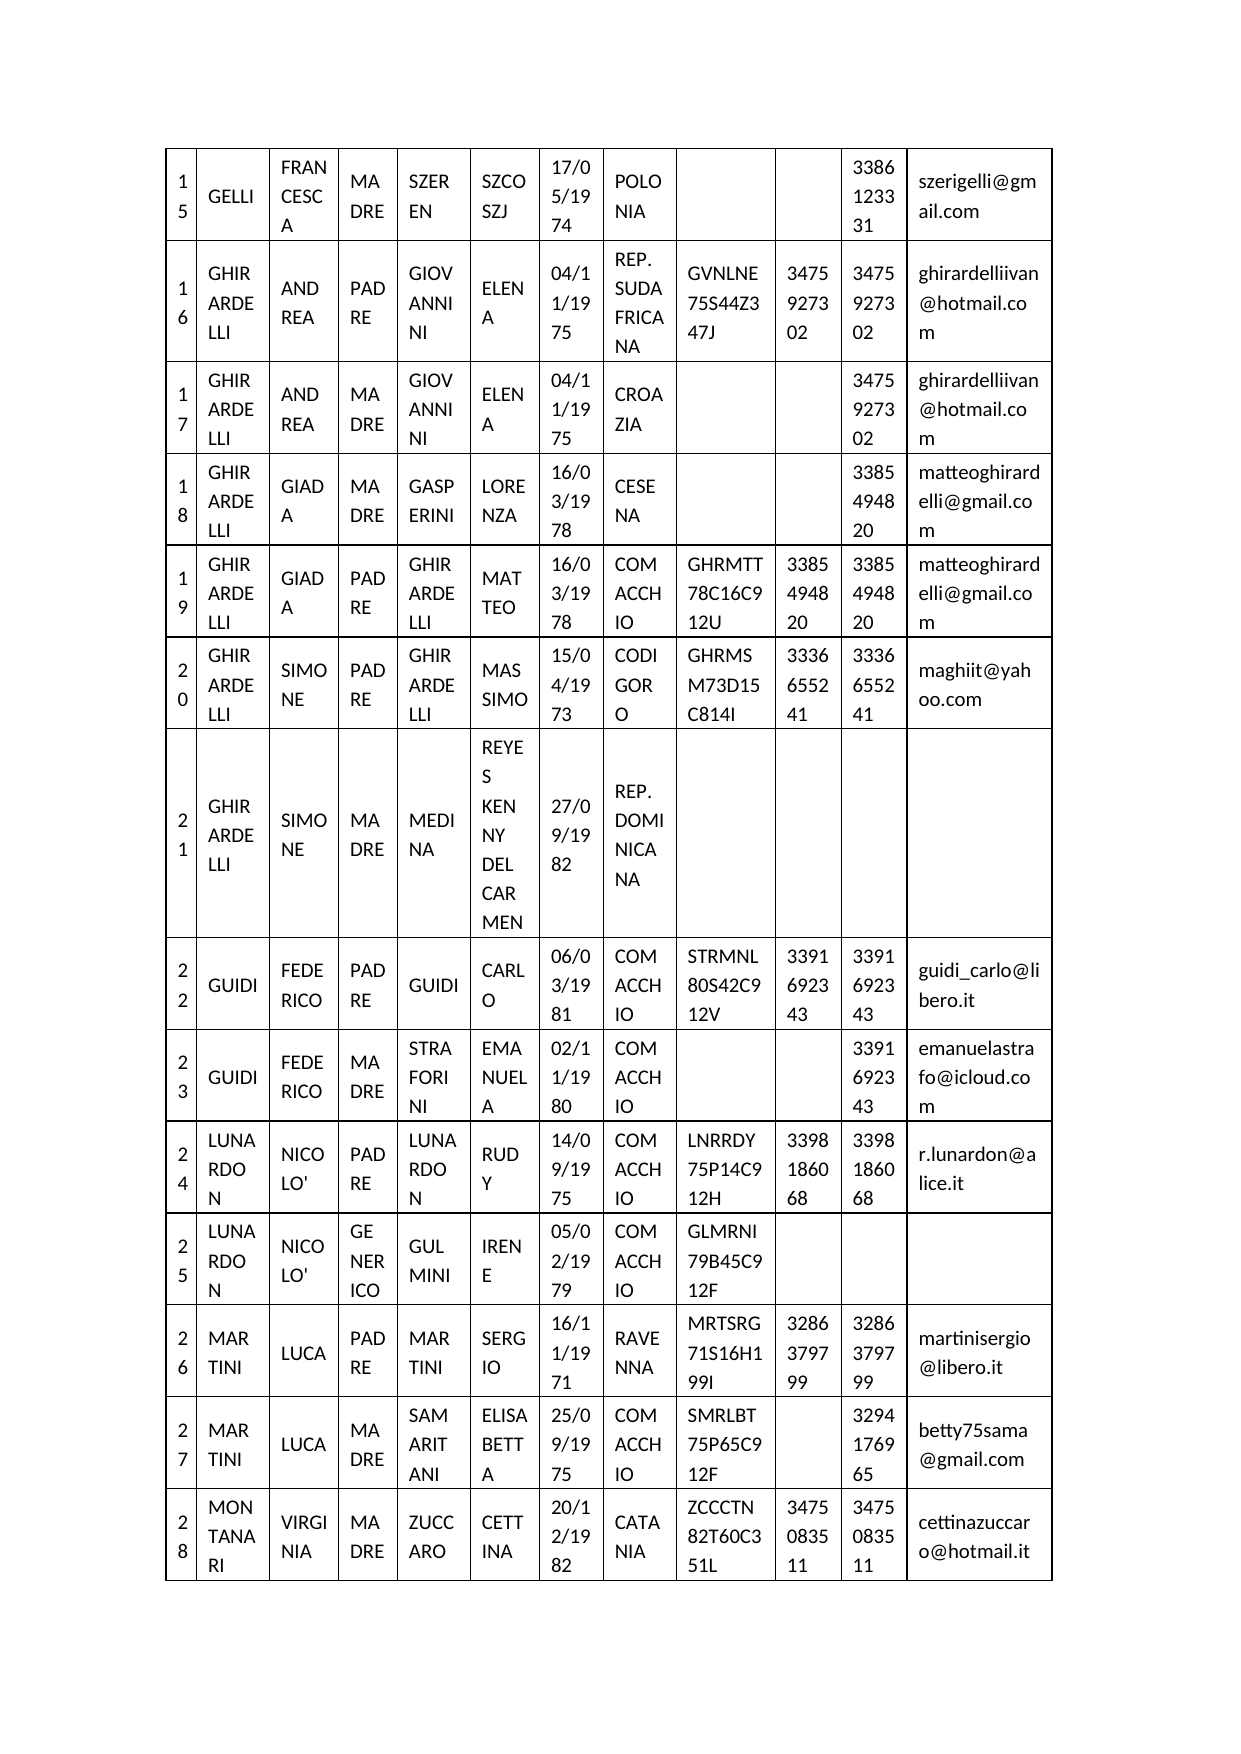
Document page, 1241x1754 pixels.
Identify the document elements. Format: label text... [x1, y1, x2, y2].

table_cell STRMNL80S42C912V [677, 938, 775, 1028]
table_cell MARTINI [197, 1397, 269, 1488]
table_cell SZEREN [398, 149, 470, 239]
table_cell COMACCHIO [604, 938, 676, 1028]
table_cell 04/11/1975 [540, 241, 603, 361]
table_cell emanuelastrafo@icloud.com [908, 1030, 1051, 1120]
table_cell 25/09/1975 [540, 1397, 603, 1488]
table_cell GIADA [270, 546, 338, 636]
table_cell MADRE [339, 1489, 397, 1580]
table_cell VIRGINIA [270, 1489, 338, 1580]
table_cell NICOLO' [270, 1214, 338, 1304]
table_cell GULMINI [398, 1214, 470, 1304]
table_cell matteoghirardelli@gmail.com [908, 454, 1051, 544]
table_cell matteoghirardelli@gmail.com [908, 546, 1051, 636]
table_cell STRAFORINI [398, 1030, 470, 1120]
table_cell 27 [167, 1397, 196, 1488]
table_cell MADRE [339, 729, 397, 937]
table_cell CODIGORO [604, 638, 676, 728]
table_cell MARTINI [398, 1305, 470, 1396]
table_cell SIMONE [270, 638, 338, 728]
table_cell [776, 149, 841, 239]
table_cell 3475083511 [776, 1489, 841, 1580]
table_cell martinisergio@libero.it [908, 1305, 1051, 1396]
table_cell [776, 1397, 841, 1488]
table_cell LUNARDON [197, 1214, 269, 1304]
table_cell 16 [167, 241, 196, 361]
table_cell 3336655241 [842, 638, 906, 728]
table_cell ELENA [471, 362, 539, 452]
table_cell MRTSRG71S16H199I [677, 1305, 775, 1396]
table_cell MARTINI [197, 1305, 269, 1396]
table_cell COMACCHIO [604, 1122, 676, 1212]
table_cell 22 [167, 938, 196, 1028]
table_cell 16/03/1978 [540, 546, 603, 636]
table_cell [776, 1214, 841, 1304]
table_cell r.lunardon@alice.it [908, 1122, 1051, 1212]
table_cell GIOVANNINI [398, 241, 470, 361]
table_cell MONTANARI [197, 1489, 269, 1580]
table_cell MATTEO [471, 546, 539, 636]
table_cell LUNARDON [197, 1122, 269, 1212]
table_cell 23 [167, 1030, 196, 1120]
table_cell GHIRARDELLI [197, 638, 269, 728]
table_cell GHIRARDELLI [197, 362, 269, 452]
table_cell MASSIMO [471, 638, 539, 728]
table_cell GUIDI [197, 938, 269, 1028]
table_cell PADRE [339, 546, 397, 636]
table_cell [776, 454, 841, 544]
table_cell FEDERICO [270, 938, 338, 1028]
table_cell [776, 362, 841, 452]
table_cell LUCA [270, 1397, 338, 1488]
table_cell 15 [167, 149, 196, 239]
table_cell 06/03/1981 [540, 938, 603, 1028]
table_cell COMACCHIO [604, 1397, 676, 1488]
table_cell 3475927302 [842, 362, 906, 452]
table_cell 3475927302 [776, 241, 841, 361]
table_cell [677, 454, 775, 544]
table_cell CESENA [604, 454, 676, 544]
table_cell [908, 729, 1051, 937]
table_cell betty75sama@gmail.com [908, 1397, 1051, 1488]
table_cell guidi_carlo@libero.it [908, 938, 1051, 1028]
table_cell 3475083511 [842, 1489, 906, 1580]
table_cell CETTINA [471, 1489, 539, 1580]
table_cell GHRMTT78C16C912U [677, 546, 775, 636]
table_cell 28 [167, 1489, 196, 1580]
table_cell GHIRARDELLI [398, 546, 470, 636]
table_cell [842, 1214, 906, 1304]
table_cell 19 [167, 546, 196, 636]
table_cell 3286379799 [776, 1305, 841, 1396]
table_cell CARLO [471, 938, 539, 1028]
table_cell 20/12/1982 [540, 1489, 603, 1580]
table_cell GHIRARDELLI [197, 454, 269, 544]
table_cell GHIRARDELLI [197, 546, 269, 636]
table_cell GUIDI [398, 938, 470, 1028]
table_cell 04/11/1975 [540, 362, 603, 452]
table_cell MADRE [339, 454, 397, 544]
table_cell 3391692343 [842, 1030, 906, 1120]
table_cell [908, 1489, 1051, 1580]
table_cell [776, 1030, 841, 1120]
table_cell GIADA [270, 454, 338, 544]
table_cell 3294176965 [842, 1397, 906, 1488]
table_cell 16/03/1978 [540, 454, 603, 544]
table_cell LUNARDON [398, 1122, 470, 1212]
table_cell 3398186068 [842, 1122, 906, 1212]
table_cell GASPERINI [398, 454, 470, 544]
table_cell 26 [167, 1305, 196, 1396]
table_cell 05/02/1979 [540, 1214, 603, 1304]
table_cell GHIRARDELLI [398, 638, 470, 728]
table_cell MADRE [339, 149, 397, 239]
table_cell [776, 729, 841, 937]
table_cell 3391692343 [776, 938, 841, 1028]
table_cell GELLI [197, 149, 269, 239]
table_cell [677, 149, 775, 239]
table_cell SAMARITANI [398, 1397, 470, 1488]
table_cell [908, 1214, 1051, 1304]
table_cell REP. DOMINICANA [604, 729, 676, 937]
table_cell SZCOSZJ [471, 149, 539, 239]
table_cell GHIRARDELLI [197, 729, 269, 937]
table_cell ghirardelliivan@hotmail.com [908, 362, 1051, 452]
table_cell 3391692343 [842, 938, 906, 1028]
table_cell REYES KENNY DEL CARMEN [471, 729, 539, 937]
table_cell [677, 1030, 775, 1120]
table_cell MADRE [339, 362, 397, 452]
table_cell COMACCHIO [604, 1214, 676, 1304]
table_cell SMRLBT75P65C912F [677, 1397, 775, 1488]
table_cell GUIDI [197, 1030, 269, 1120]
table_cell ghirardelliivan@hotmail.com [908, 241, 1051, 361]
table_cell PADRE [339, 1305, 397, 1396]
table_cell 21 [167, 729, 196, 937]
table_cell 3386123331 [842, 149, 906, 239]
table_cell LORENZA [471, 454, 539, 544]
table_cell ZUCCARO [398, 1489, 470, 1580]
table_cell CROAZIA [604, 362, 676, 452]
table_cell 3385494820 [776, 546, 841, 636]
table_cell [908, 149, 1051, 239]
table_cell GHIRARDELLI [197, 241, 269, 361]
table_cell ZCCCTN82T60C351L [677, 1489, 775, 1580]
table_cell 18 [167, 454, 196, 544]
table_cell ANDREA [270, 362, 338, 452]
table_cell LUCA [270, 1305, 338, 1396]
table_cell PADRE [339, 1122, 397, 1212]
table_cell 24 [167, 1122, 196, 1212]
table_cell RUDY [471, 1122, 539, 1212]
table_cell PADRE [339, 638, 397, 728]
table_cell [842, 729, 906, 937]
table_cell 16/11/1971 [540, 1305, 603, 1396]
table_cell CATANIA [604, 1489, 676, 1580]
table_cell [677, 729, 775, 937]
table_cell POLONIA [604, 149, 676, 239]
table_cell RAVENNA [604, 1305, 676, 1396]
table_cell PADRE [339, 938, 397, 1028]
table_cell EMANUELA [471, 1030, 539, 1120]
table_cell SERGIO [471, 1305, 539, 1396]
table_cell 15/04/1973 [540, 638, 603, 728]
table_cell ELISABETTA [471, 1397, 539, 1488]
table_cell FRANCESCA [270, 149, 338, 239]
table_cell 02/11/1980 [540, 1030, 603, 1120]
table_cell SIMONE [270, 729, 338, 937]
table_cell 27/09/1982 [540, 729, 603, 937]
table_cell 17/05/1974 [540, 149, 603, 239]
table_cell COMACCHIO [604, 1030, 676, 1120]
table_cell LNRRDY75P14C912H [677, 1122, 775, 1212]
table_cell maghiit@yahoo.com [908, 638, 1051, 728]
table_cell [677, 362, 775, 452]
table_cell GENERICO [339, 1214, 397, 1304]
table_cell 3385494820 [842, 454, 906, 544]
table_cell FEDERICO [270, 1030, 338, 1120]
table_cell IRENE [471, 1214, 539, 1304]
table_cell 14/09/1975 [540, 1122, 603, 1212]
table_cell 3286379799 [842, 1305, 906, 1396]
table_cell 17 [167, 362, 196, 452]
table_cell 3336655241 [776, 638, 841, 728]
table_cell NICOLO' [270, 1122, 338, 1212]
table_cell MADRE [339, 1397, 397, 1488]
table_cell 25 [167, 1214, 196, 1304]
table_cell GHRMSM73D15C814I [677, 638, 775, 728]
table_cell 3398186068 [776, 1122, 841, 1212]
table_cell 3385494820 [842, 546, 906, 636]
table_cell ELENA [471, 241, 539, 361]
table_cell COMACCHIO [604, 546, 676, 636]
table_cell PADRE [339, 241, 397, 361]
table_cell 3475927302 [842, 241, 906, 361]
table_cell MEDINA [398, 729, 470, 937]
table_cell ANDREA [270, 241, 338, 361]
table_cell GIOVANNINI [398, 362, 470, 452]
table_cell REP. SUDAFRICANA [604, 241, 676, 361]
table_cell GLMRNI79B45C912F [677, 1214, 775, 1304]
table_cell 20 [167, 638, 196, 728]
table_cell MADRE [339, 1030, 397, 1120]
table_cell GVNLNE75S44Z347J [677, 241, 775, 361]
